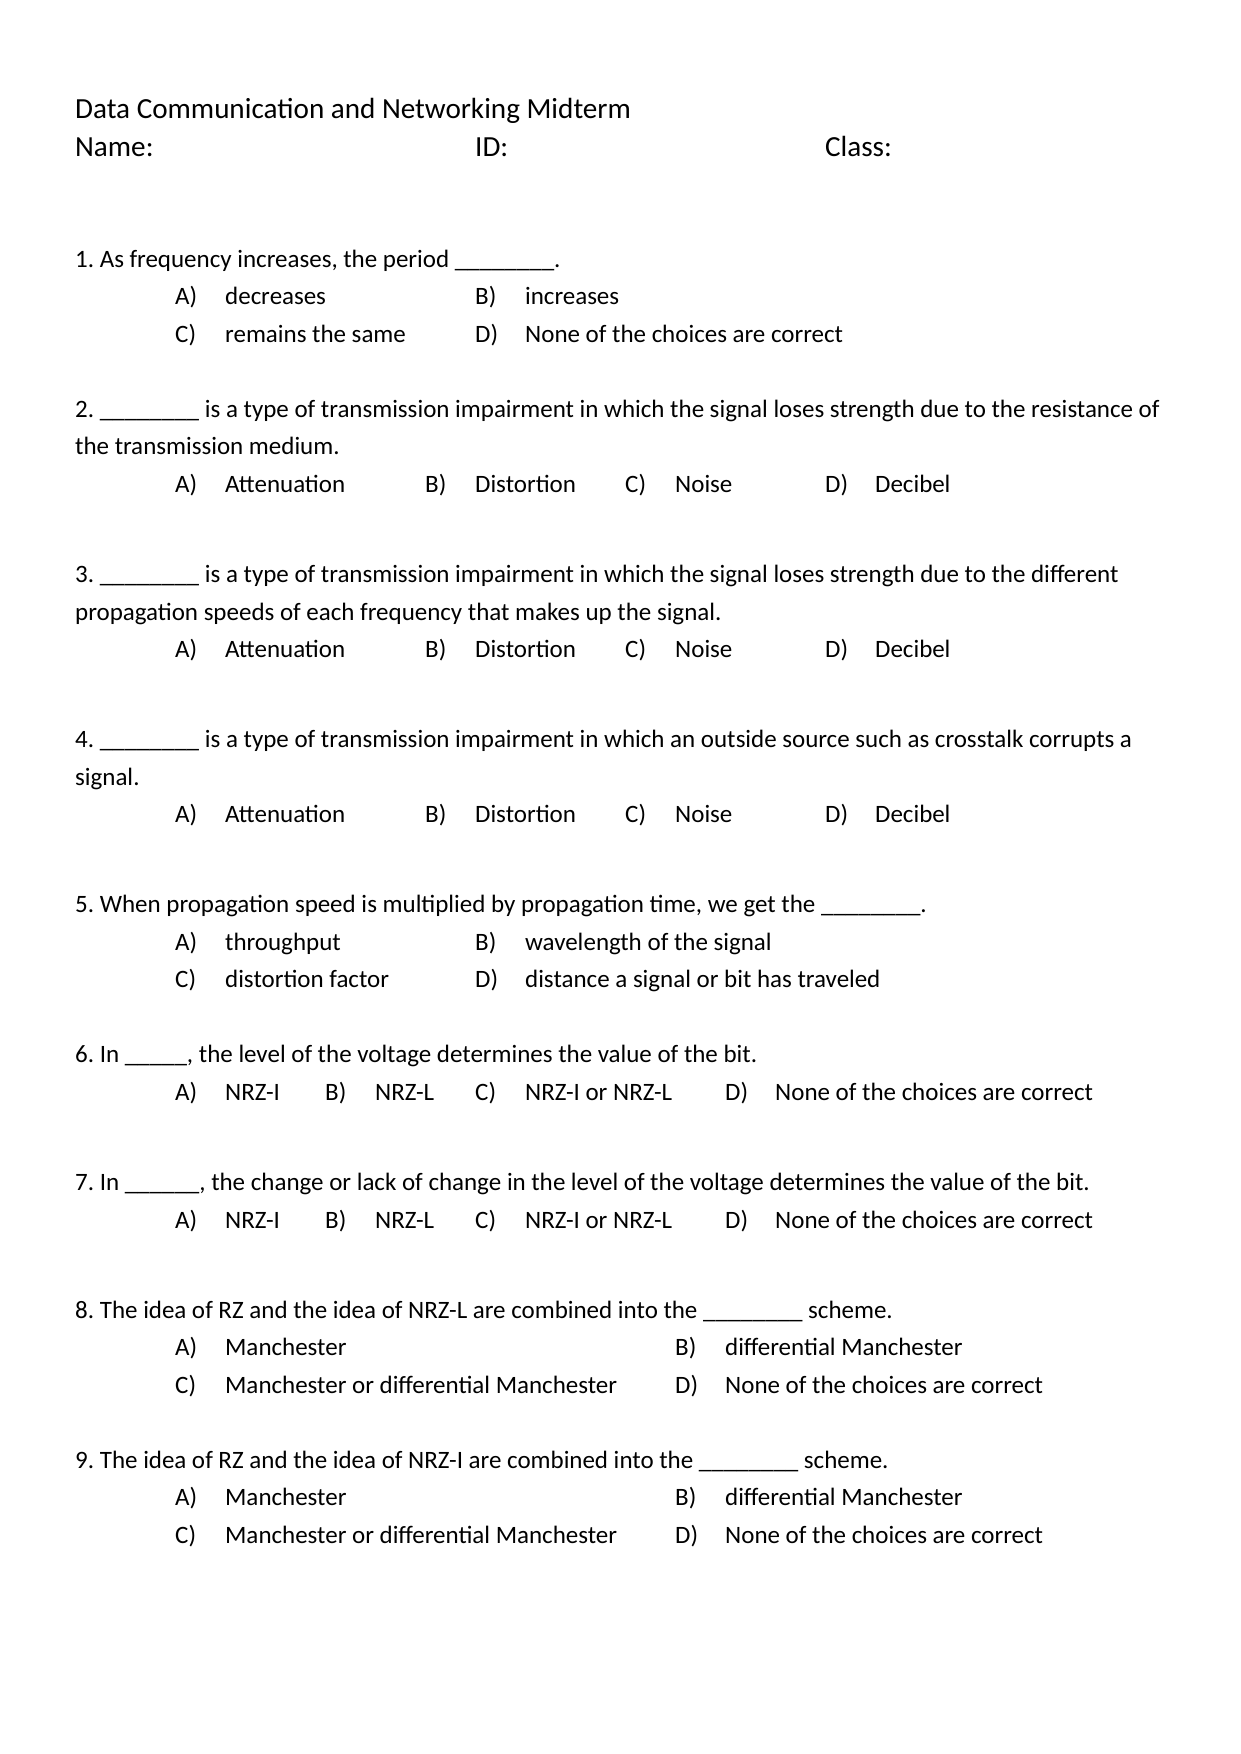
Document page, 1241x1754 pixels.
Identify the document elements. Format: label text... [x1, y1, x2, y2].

text A) Attenuation B) Distortion C) Noise D) Decibel [75, 630, 1165, 667]
text A) throughput B) wavelength of the signal [75, 923, 1165, 960]
text 5. When propagation speed is multiplied by propagation time, we get the ________. [75, 885, 1165, 923]
text A) Attenuation B) Distortion C) Noise D) Decibel [75, 795, 1165, 832]
text A) Manchester B) differential Manchester [75, 1328, 1165, 1366]
text 7. In ______, the change or lack of change in the level of the voltage determines the value of the bit. [75, 1163, 1165, 1200]
text A) Manchester B) differential Manchester [75, 1478, 1165, 1516]
text C) remains the same D) None of the choices are correct [75, 314, 1165, 352]
text Name: ID: Class: [75, 127, 1165, 164]
text A) NRZ-I B) NRZ-L C) NRZ-I or NRZ-L D) None of the choices are correct [75, 1200, 1165, 1238]
text 3. ________ is a type of transmission impairment in which the signal loses strength due to the different propagation speeds of each frequency that makes up the signal. [75, 555, 1165, 630]
text 1. As frequency increases, the period ________. [75, 239, 1165, 277]
text Data Communication and Networking Midterm [75, 89, 1165, 127]
text 9. The idea of RZ and the idea of NRZ-I are combined into the ________ scheme. [75, 1441, 1165, 1478]
text 2. ________ is a type of transmission impairment in which the signal loses strength due to the resistance of the transmission medium. [75, 389, 1165, 464]
text 6. In _____, the level of the voltage determines the value of the bit. [75, 1035, 1165, 1073]
text C) distortion factor D) distance a signal or bit has traveled [75, 960, 1165, 998]
text A) NRZ-I B) NRZ-L C) NRZ-I or NRZ-L D) None of the choices are correct [75, 1073, 1165, 1110]
text C) Manchester or differential Manchester D) None of the choices are correct [75, 1516, 1165, 1553]
text C) Manchester or differential Manchester D) None of the choices are correct [75, 1366, 1165, 1403]
text A) decreases B) increases [75, 277, 1165, 314]
text A) Attenuation B) Distortion C) Noise D) Decibel [75, 464, 1165, 502]
text 8. The idea of RZ and the idea of NRZ-L are combined into the ________ scheme. [75, 1291, 1165, 1328]
text 4. ________ is a type of transmission impairment in which an outside source such as crosstalk corrupts a signal. [75, 720, 1165, 795]
